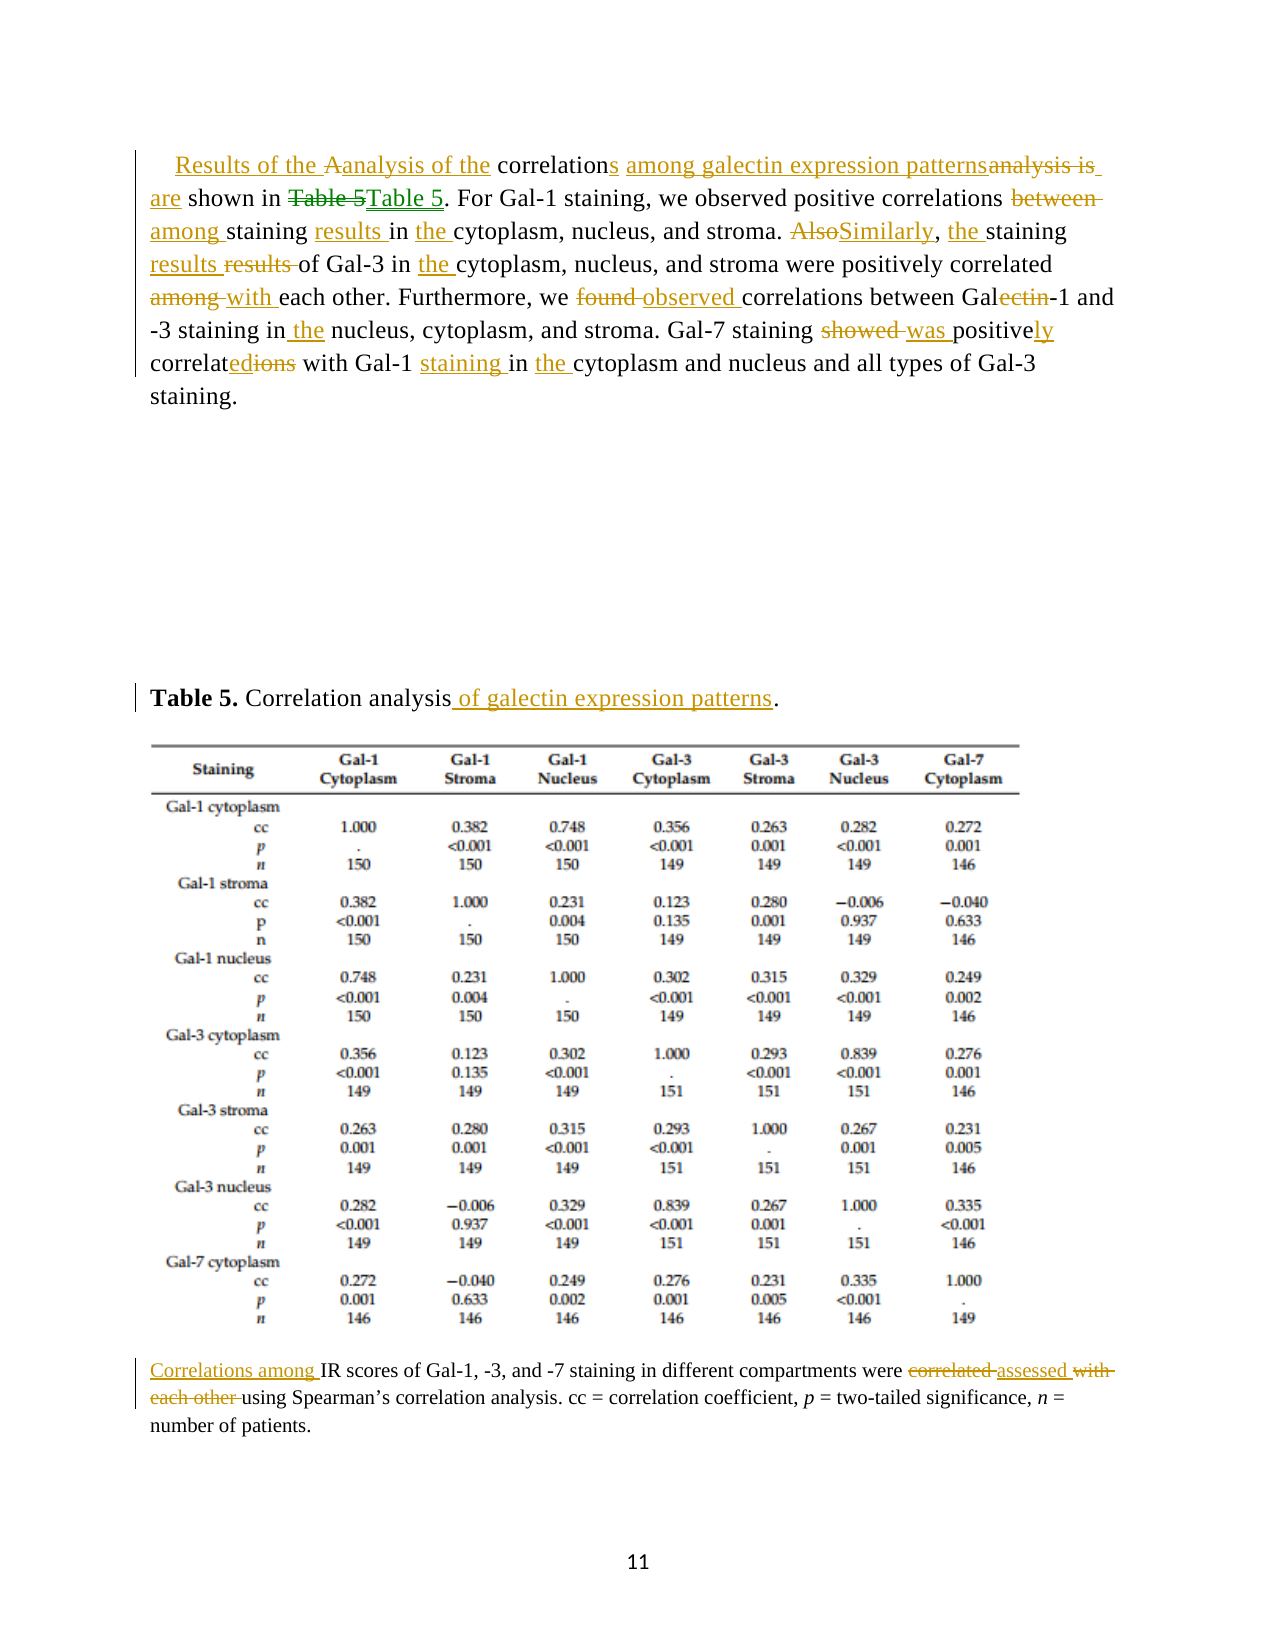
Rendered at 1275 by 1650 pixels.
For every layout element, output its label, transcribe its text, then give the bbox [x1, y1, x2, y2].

text Table 5. Correlation analysis. [150, 683, 1125, 712]
text IR scores of Gal-1, -3, and -7 staining in different compartments were using Spearman’s correlation analysis. cc = correlation coefficient, p = two-tailed significance, n = number of patients. [150, 1358, 1125, 1437]
picture [150, 737, 1025, 1333]
text correlation shown in . For Gal-1 staining, we observed positive correlations staining in cytoplasm, nucleus, and stroma. , staining of Gal-3 in cytoplasm, nucleus, and stroma were positively correlated each other. Furthermore, we correlations between Gal-1 and -3 staining in nucleus, cytoplasm, and stroma. Gal-7 staining positive correlat with Gal-1 in cytoplasm and nucleus and all types of Gal-3 staining. [150, 150, 1125, 410]
